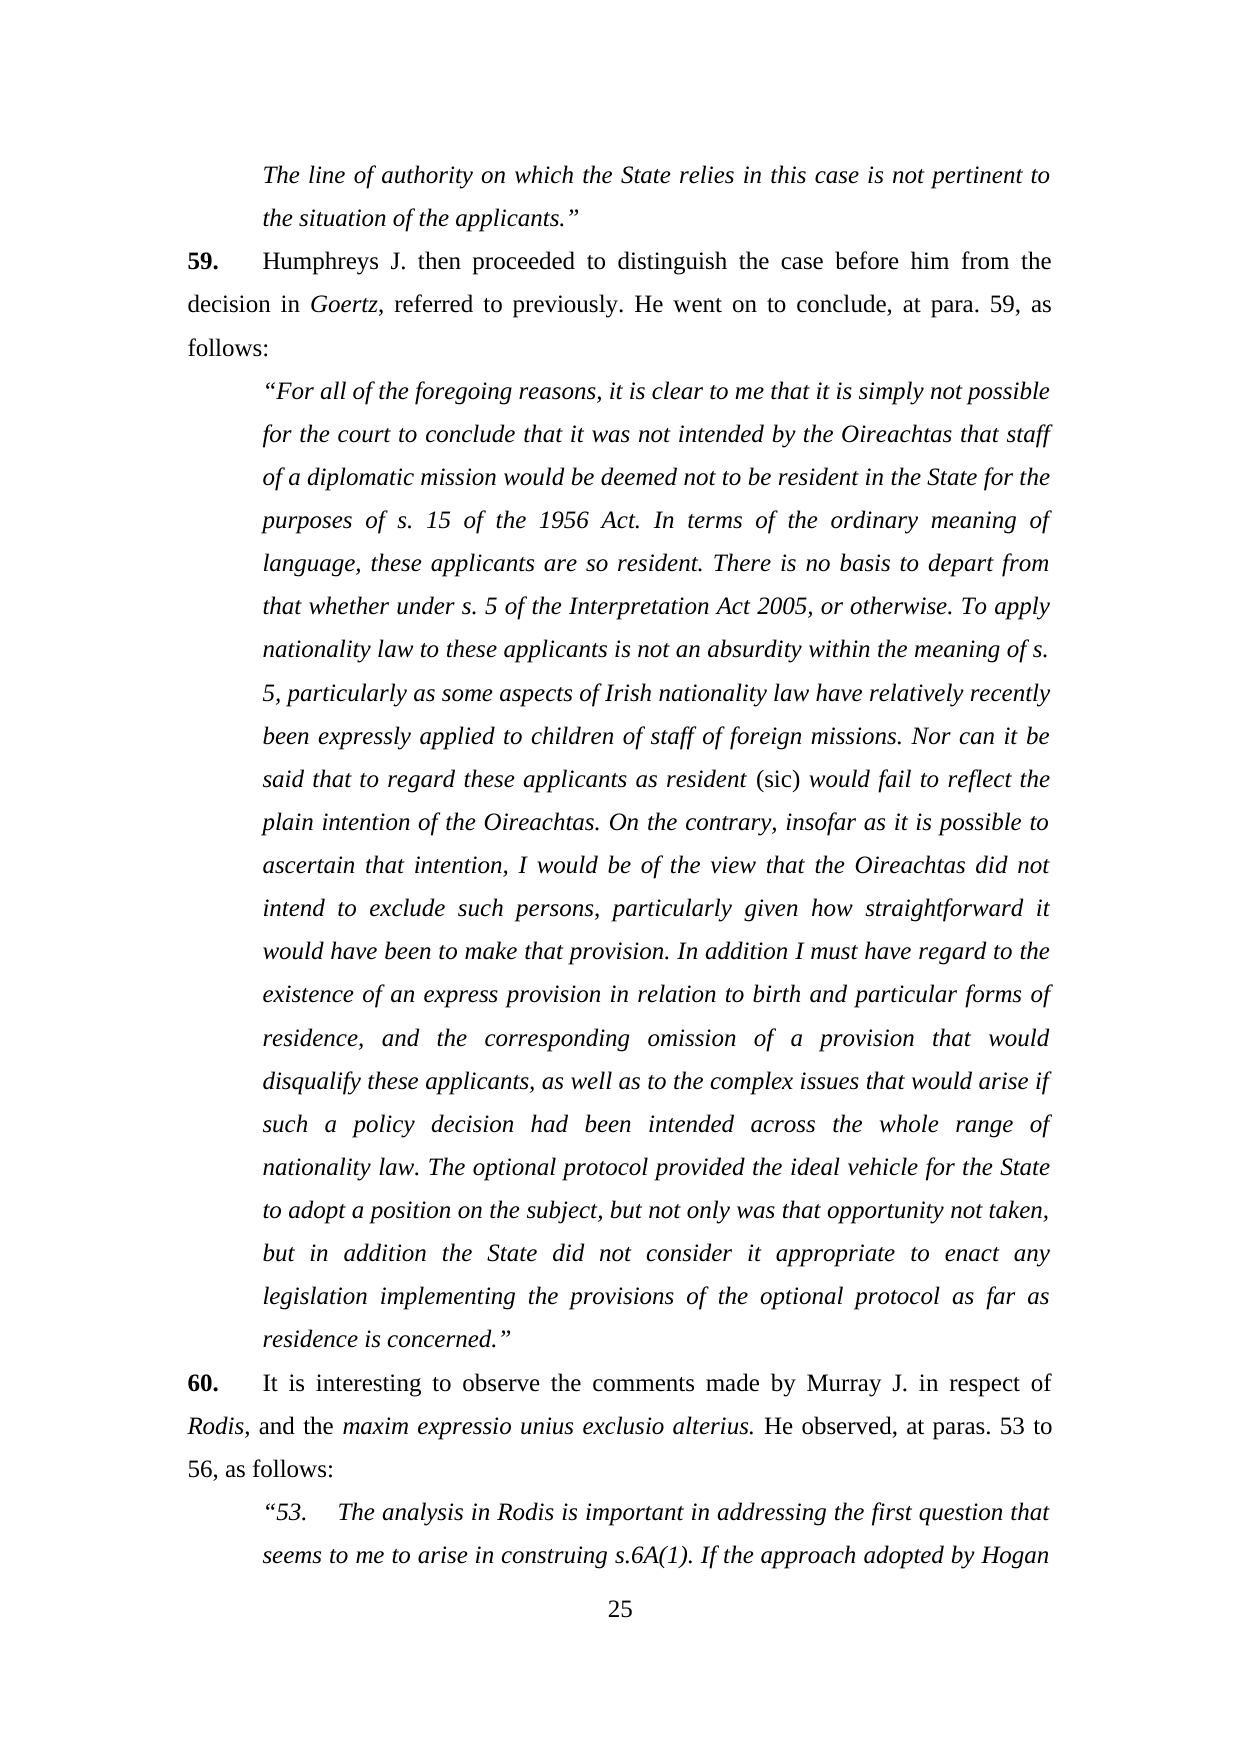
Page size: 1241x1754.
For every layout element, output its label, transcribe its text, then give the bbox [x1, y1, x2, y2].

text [262, 160, 1053, 232]
text “For all of the foregoing reasons, it is clear to me that it is simply not possible for the court to conclude that it was not intended by the Oireachtas that staff of a diplomatic mission would be deemed not to be resident in the State for the purposes of s. 15 of the 1956 Act. In terms of the ordinary meaning of language, these applicants are so resident. There is no basis to depart from that whether under s. 5 of the Interpretation Act 2005, or otherwise. To apply nationality law to these applicants is not an absurdity within the meaning of s. 5, particularly as some aspects of Irish nationality law have relatively recently been expressly applied to children of staff of foreign missions. Nor can it be said that to regard these applicants as resident (sic) would fail to reflect the plain intention of the Oireachtas. On the contrary, insofar as it is possible to ascertain that intention, I would be of the view that the Oireachtas did not intend to exclude such persons, particularly given how straightforward it would have been to make that provision. In addition I must have regard to the existence of an express provision in relation to birth and particular forms of residence, and the corresponding omission of a provision that would disqualify these applicants, as well as to the complex issues that would arise if such a policy decision had been intended across the whole range of nationality law. The optional protocol provided the ideal vehicle for the State to adopt a position on the subject, but not only was that opportunity not taken, but in addition the State did not consider it appropriate to enact any legislation implementing the provisions of the optional protocol as far as residence is concerned.” [262, 376, 1053, 1353]
list Humphreys J. then proceeded to distinguish the case before him from the decision in Goertz, referred to previously. He went on to conclude, at para. 59, as follows: [187, 246, 1053, 361]
list It is interesting to observe the comments made by Murray J. in respect of Rodis, and the maxim expressio unius exclusio alterius. He observed, at paras. 53 to 56, as follows: [187, 1368, 1053, 1483]
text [262, 1497, 1053, 1569]
